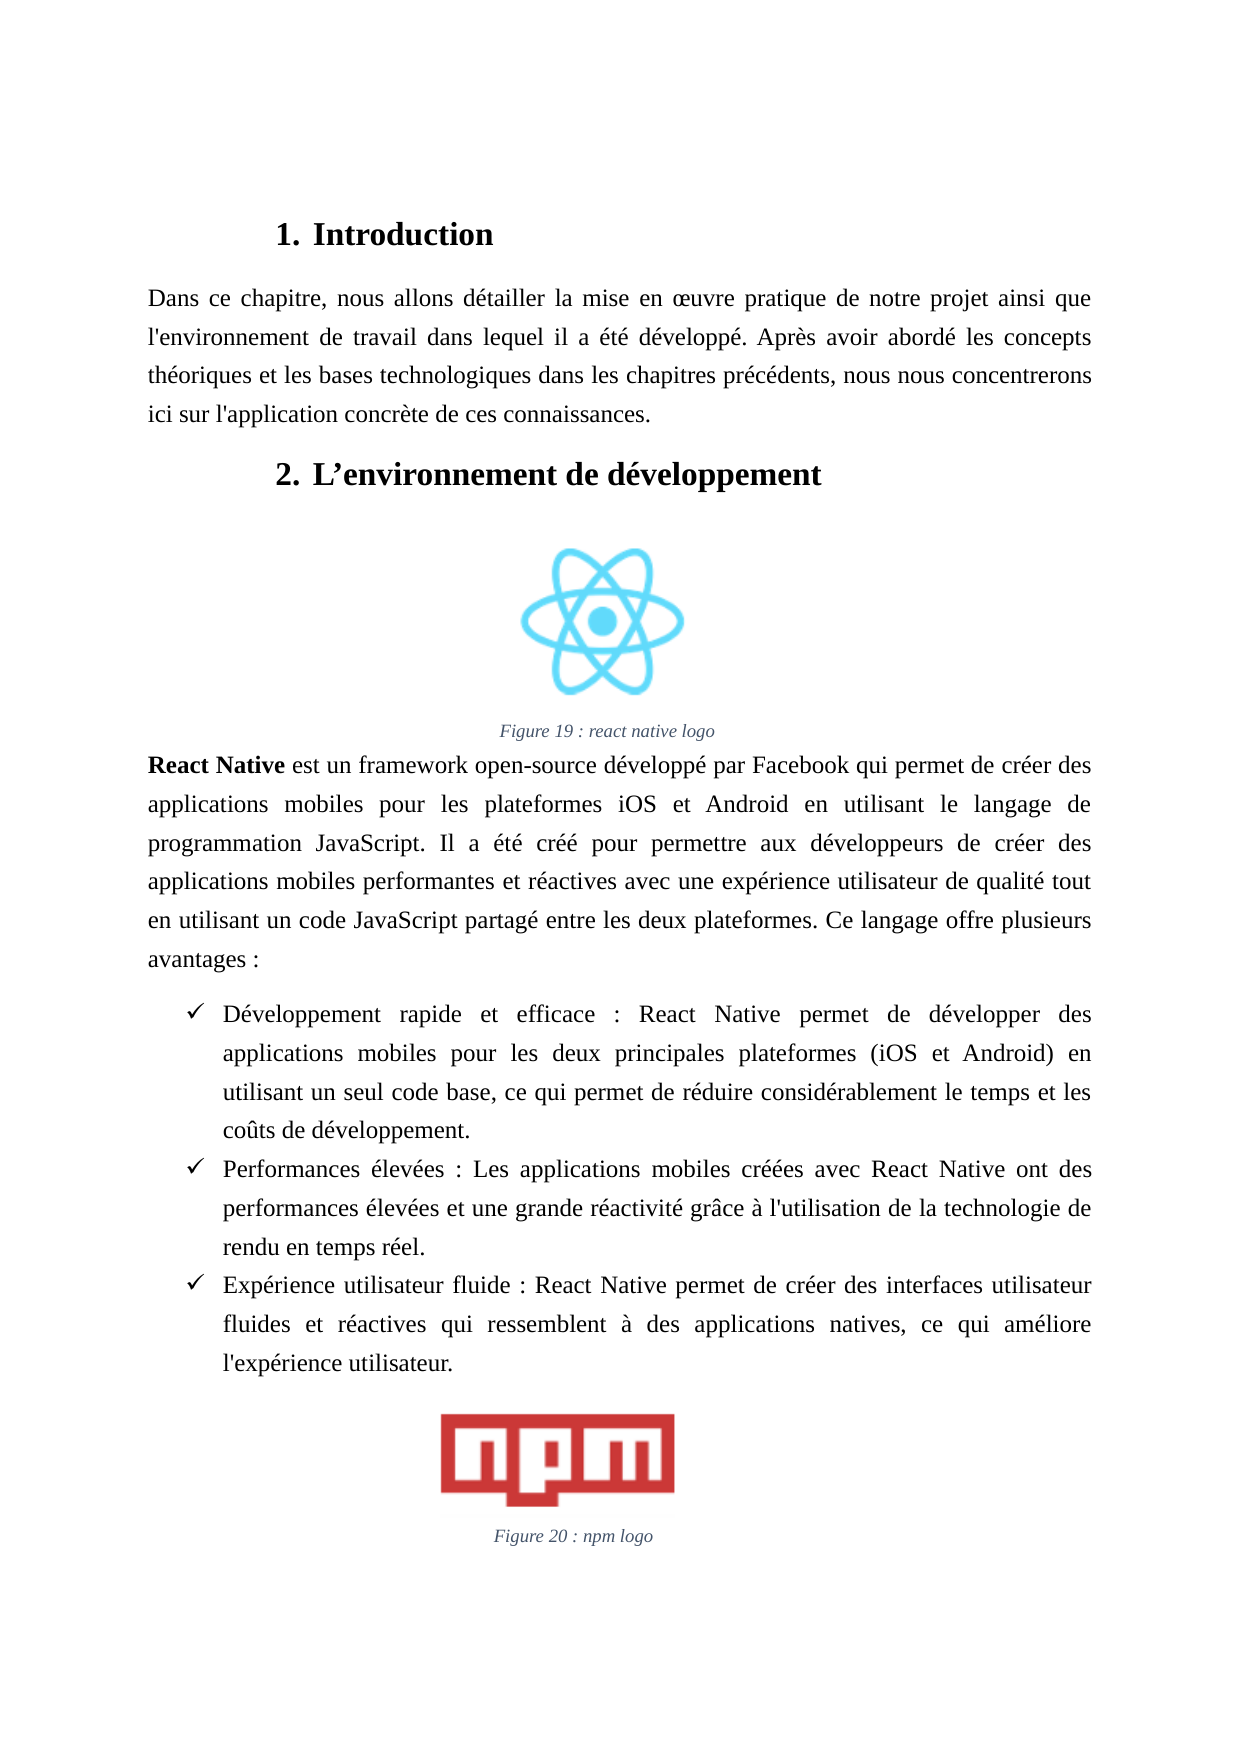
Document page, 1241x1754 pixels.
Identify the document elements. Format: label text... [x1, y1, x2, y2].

subtitle L’environnement de développement [275, 455, 1093, 493]
text Dans ce chapitre, nous allons détailler la mise en œuvre pratique de notre projet ainsi que l'environnement de travail dans lequel il a été développé. Après avoir abordé les concepts théoriques et les bases technologiques dans les chapitres précédents, nous nous concentrerons ici sur l'application concrète de ces connaissances. [148, 283, 1093, 428]
picture [462, 522, 755, 711]
subtitle Introduction [275, 215, 1093, 253]
list Expérience utilisateur fluide : React Native permet de créer des interfaces utilisateur fluides et réactives qui ressemblent à des applications natives, ce qui améliore l'expérience utilisateur. [185, 1271, 1093, 1377]
list Performances élevées : Les applications mobiles créées avec React Native ont des performances élevées et une grande réactivité grâce à l'utilisation de la technologie de rendu en temps réel. [185, 1154, 1093, 1261]
picture [410, 1405, 742, 1518]
list Développement rapide et efficace : React Native permet de développer des applications mobiles pour les deux principales plateformes (iOS et Android) en utilisant un seul code base, ce qui permet de réduire considérablement le temps et les coûts de développement. [185, 999, 1093, 1144]
